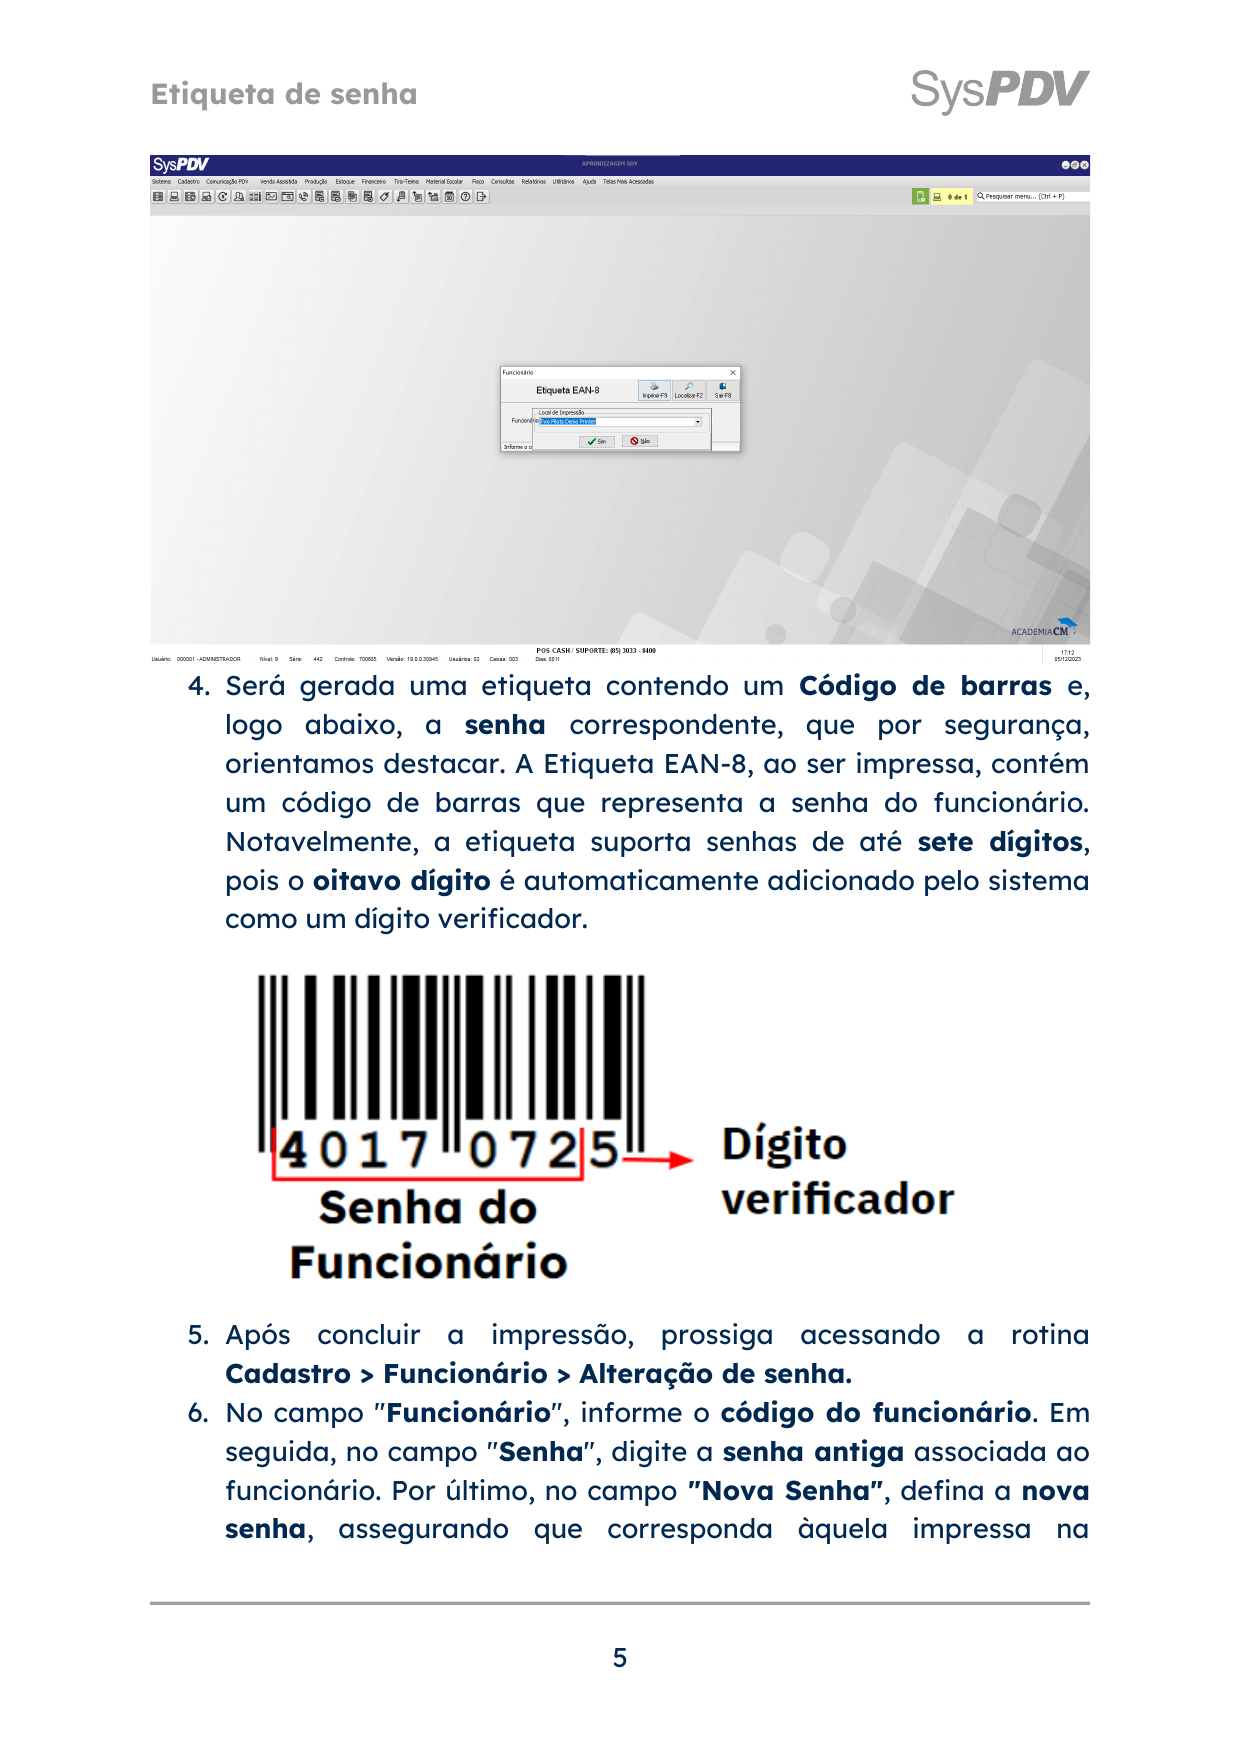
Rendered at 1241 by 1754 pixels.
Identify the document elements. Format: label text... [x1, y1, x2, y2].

picture [911, 70, 1091, 116]
picture [225, 940, 974, 1313]
list Será gerada uma etiqueta contendo um Código de barras e, logo abaixo, a senha correspondente, que por segurança, orientamos destacar. A Etiqueta EAN-8, ao ser impressa, contém um código de barras que representa a senha do funcionário. Notavelmente, a etiqueta suporta senhas de até sete dígitos, pois o oitavo dígito é automaticamente adicionado pelo sistema como um dígito verificador. [187, 669, 1090, 936]
picture [150, 155, 1091, 664]
list Após concluir a impressão, prossiga acessando a rotina Cadastro > Funcionário > Alteração de senha. [187, 1317, 1090, 1390]
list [187, 1395, 1090, 1546]
